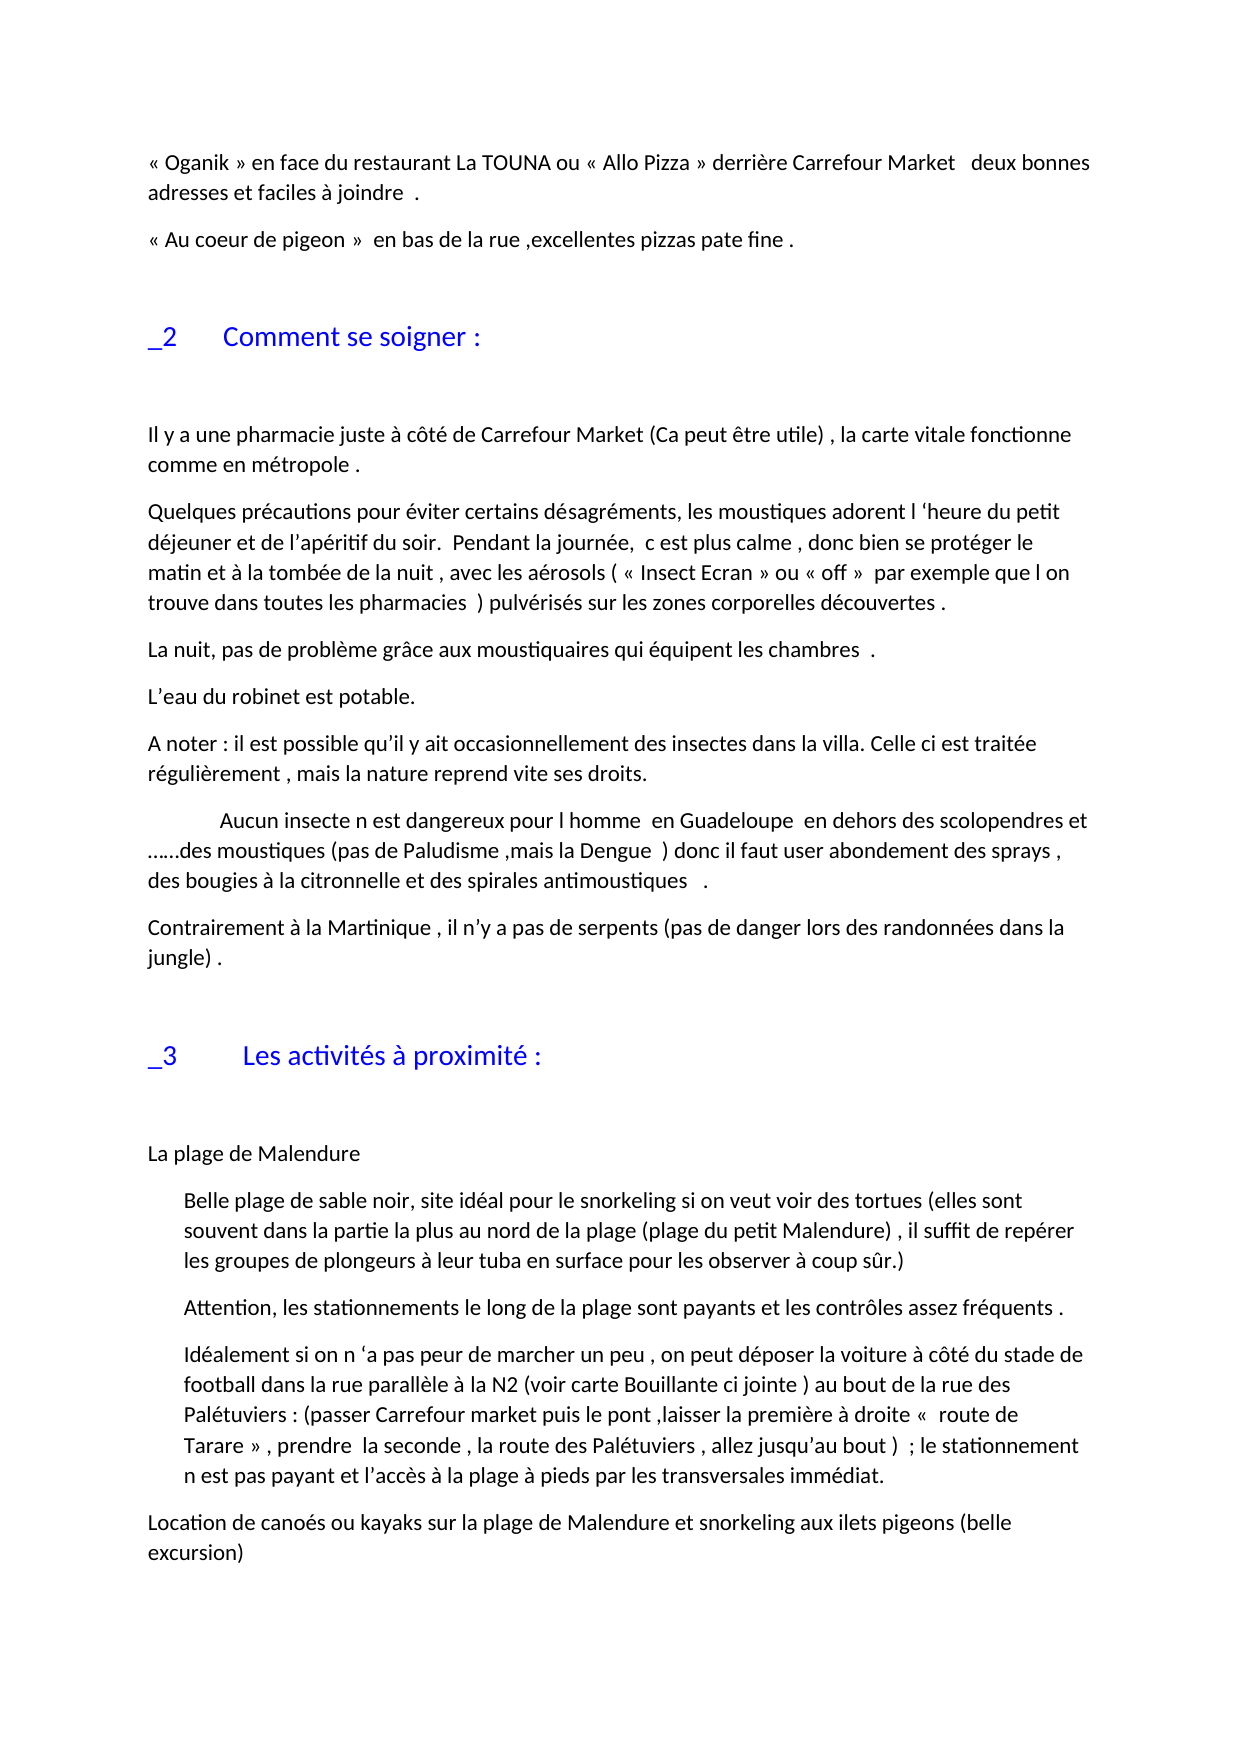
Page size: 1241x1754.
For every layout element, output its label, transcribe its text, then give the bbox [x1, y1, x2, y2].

text _2 Comment se soigner : [148, 318, 1093, 354]
text La plage de Malendure [148, 1139, 1093, 1167]
text L’eau du robinet est potable. [148, 682, 1093, 710]
text Contrairement à la Martinique , il n’y a pas de serpents (pas de danger lors des randonnées dans la jungle) . [148, 913, 1093, 971]
text Aucun insecte n est dangereux pour l homme en Guadeloupe en dehors des scolopendres et ……des moustiques (pas de Paludisme ,mais la Dengue ) donc il faut user abondement des sprays , des bougies à la citronnelle et des spirales antimoustiques . [148, 806, 1093, 894]
text Quelques précautions pour éviter certains désagréments, les moustiques adorent l ‘heure du petit déjeuner et de l’apéritif du soir. Pendant la journée, c est plus calme , donc bien se protéger le matin et à la tombée de la nuit , avec les aérosols ( « Insect Ecran » ou « off » par exemple que l on trouve dans toutes les pharmacies ) pulvérisés sur les zones corporelles découvertes . [148, 497, 1093, 616]
text _3 Les activités à proximité : [148, 1037, 1093, 1073]
text Location de canoés ou kayaks sur la plage de Malendure et snorkeling aux ilets pigeons (belle excursion) [148, 1508, 1093, 1566]
text Belle plage de sable noir, site idéal pour le snorkeling si on veut voir des tortues (elles sont souvent dans la partie la plus au nord de la plage (plage du petit Malendure) , il suffit de repérer les groupes de plongeurs à leur tuba en surface pour les observer à coup sûr.) [183, 1186, 1093, 1274]
text « Oganik » en face du restaurant La TOUNA ou « Allo Pizza » derrière Carrefour Market deux bonnes adresses et faciles à joindre . [148, 148, 1093, 206]
text A noter : il est possible qu’il y ait occasionnellement des insectes dans la villa. Celle ci est traitée régulièrement , mais la nature reprend vite ses droits. [148, 729, 1093, 787]
text La nuit, pas de problème grâce aux moustiquaires qui équipent les chambres . [148, 635, 1093, 663]
text Attention, les stationnements le long de la plage sont payants et les contrôles assez fréquents . [183, 1293, 1093, 1321]
text « Au coeur de pigeon » en bas de la rue ,excellentes pizzas pate fine . [148, 225, 1093, 253]
text Idéalement si on n ‘a pas peur de marcher un peu , on peut déposer la voiture à côté du stade de football dans la rue parallèle à la N2 (voir carte Bouillante ci jointe ) au bout de la rue des Palétuviers : (passer Carrefour market puis le pont ,laisser la première à droite « route de Tarare » , prendre la seconde , la route des Palétuviers , allez jusqu’au bout ) ; le stationnement n est pas payant et l’accès à la plage à pieds par les transversales immédiat. [183, 1340, 1093, 1489]
text Il y a une pharmacie juste à côté de Carrefour Market (Ca peut être utile) , la carte vitale fonctionne comme en métropole . [148, 420, 1093, 479]
